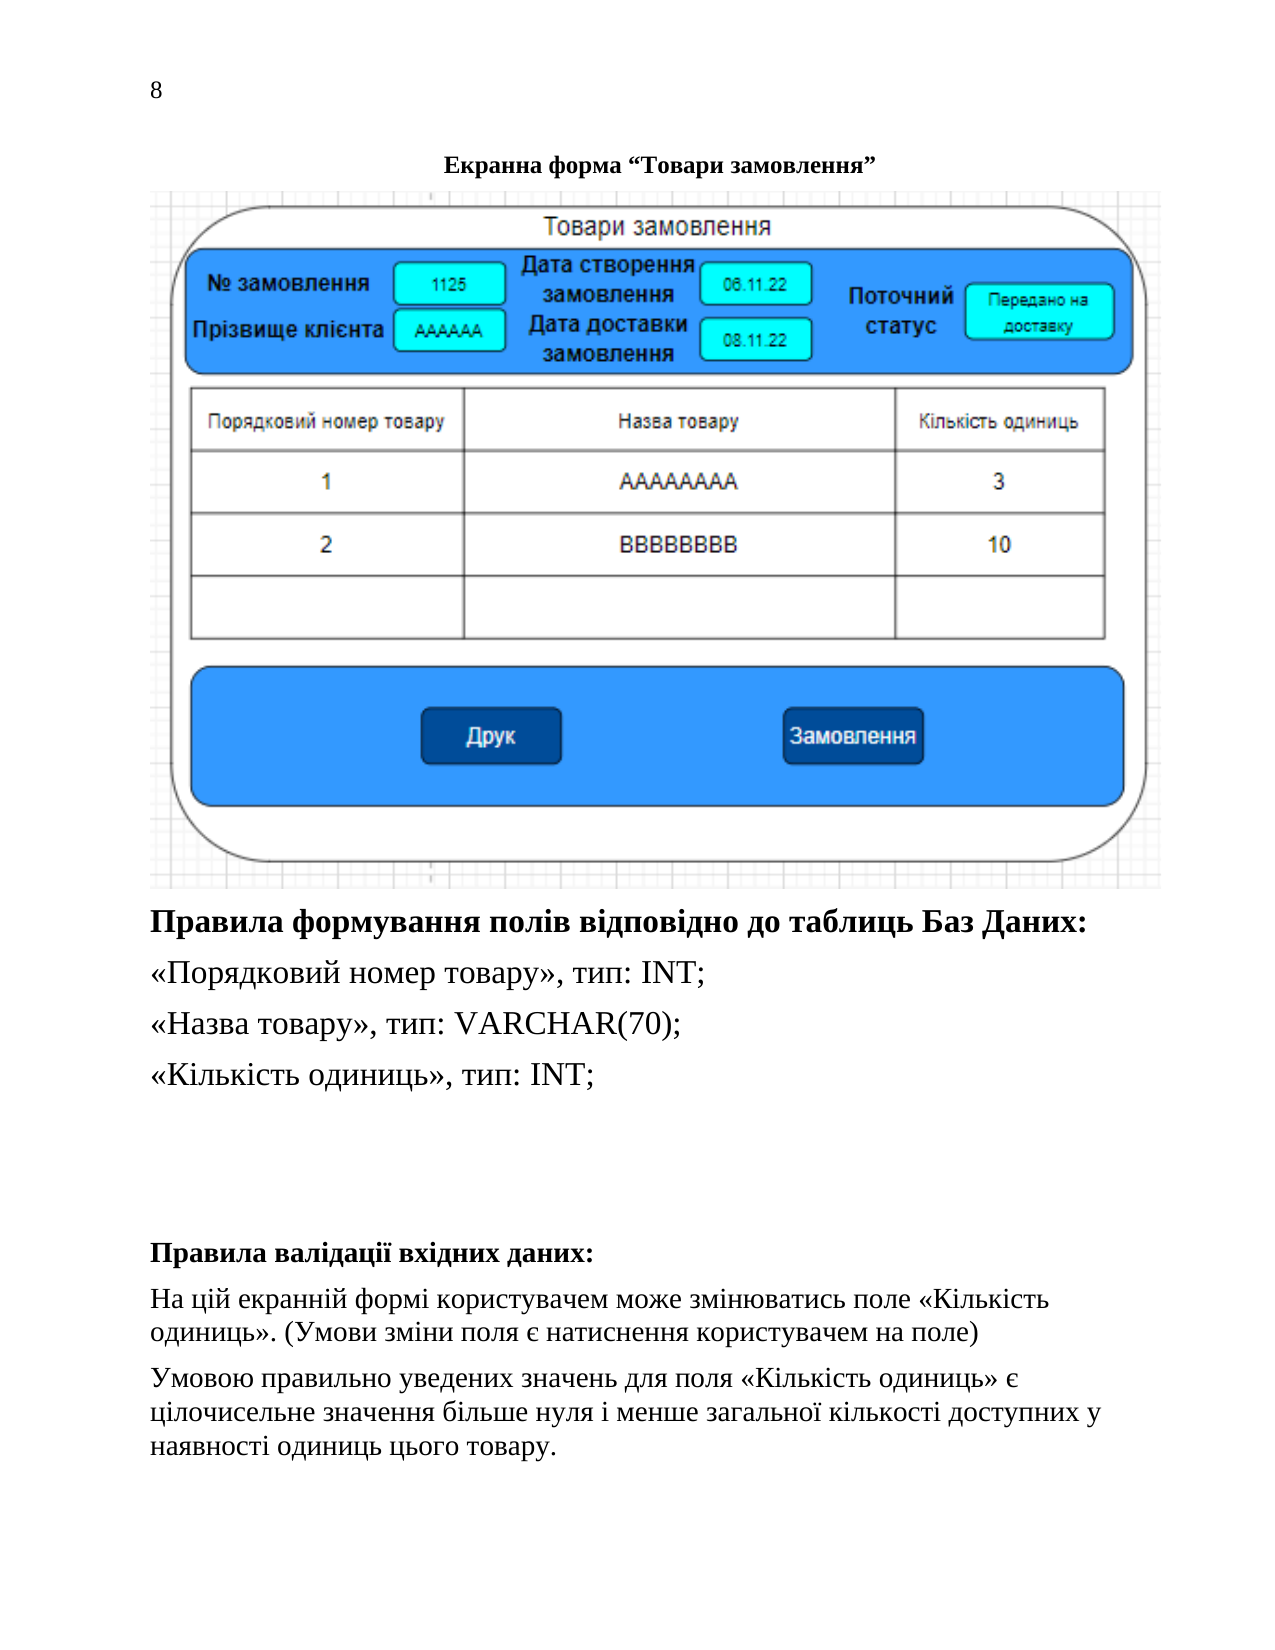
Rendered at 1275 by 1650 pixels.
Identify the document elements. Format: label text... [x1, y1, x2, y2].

text «Кількість одиниць», тип: INT; [150, 1054, 1125, 1092]
text На цій екранній формі користувачем може змінюватись поле «Кількість одиниць». (Умови зміни поля є натиснення користувачем на поле) [150, 1281, 1125, 1348]
text Правила формування полів відповідно до таблиць Баз Даних: [150, 901, 1125, 939]
text «Назва товару», тип: VARCHAR(70); [150, 1003, 1125, 1041]
picture [150, 191, 1162, 889]
text Правила валідації вхідних даних: [150, 1235, 1125, 1268]
list Екранна форма “Товари замовлення” [194, 150, 1125, 179]
text «Порядковий номер товару», тип: INT; [150, 952, 1125, 990]
text Умовою правильно уведених значень для поля «Кількість одиниць» є цілочисельне значення більше нуля і менше загальної кількості доступних у наявності одиниць цього товару. [150, 1361, 1125, 1461]
